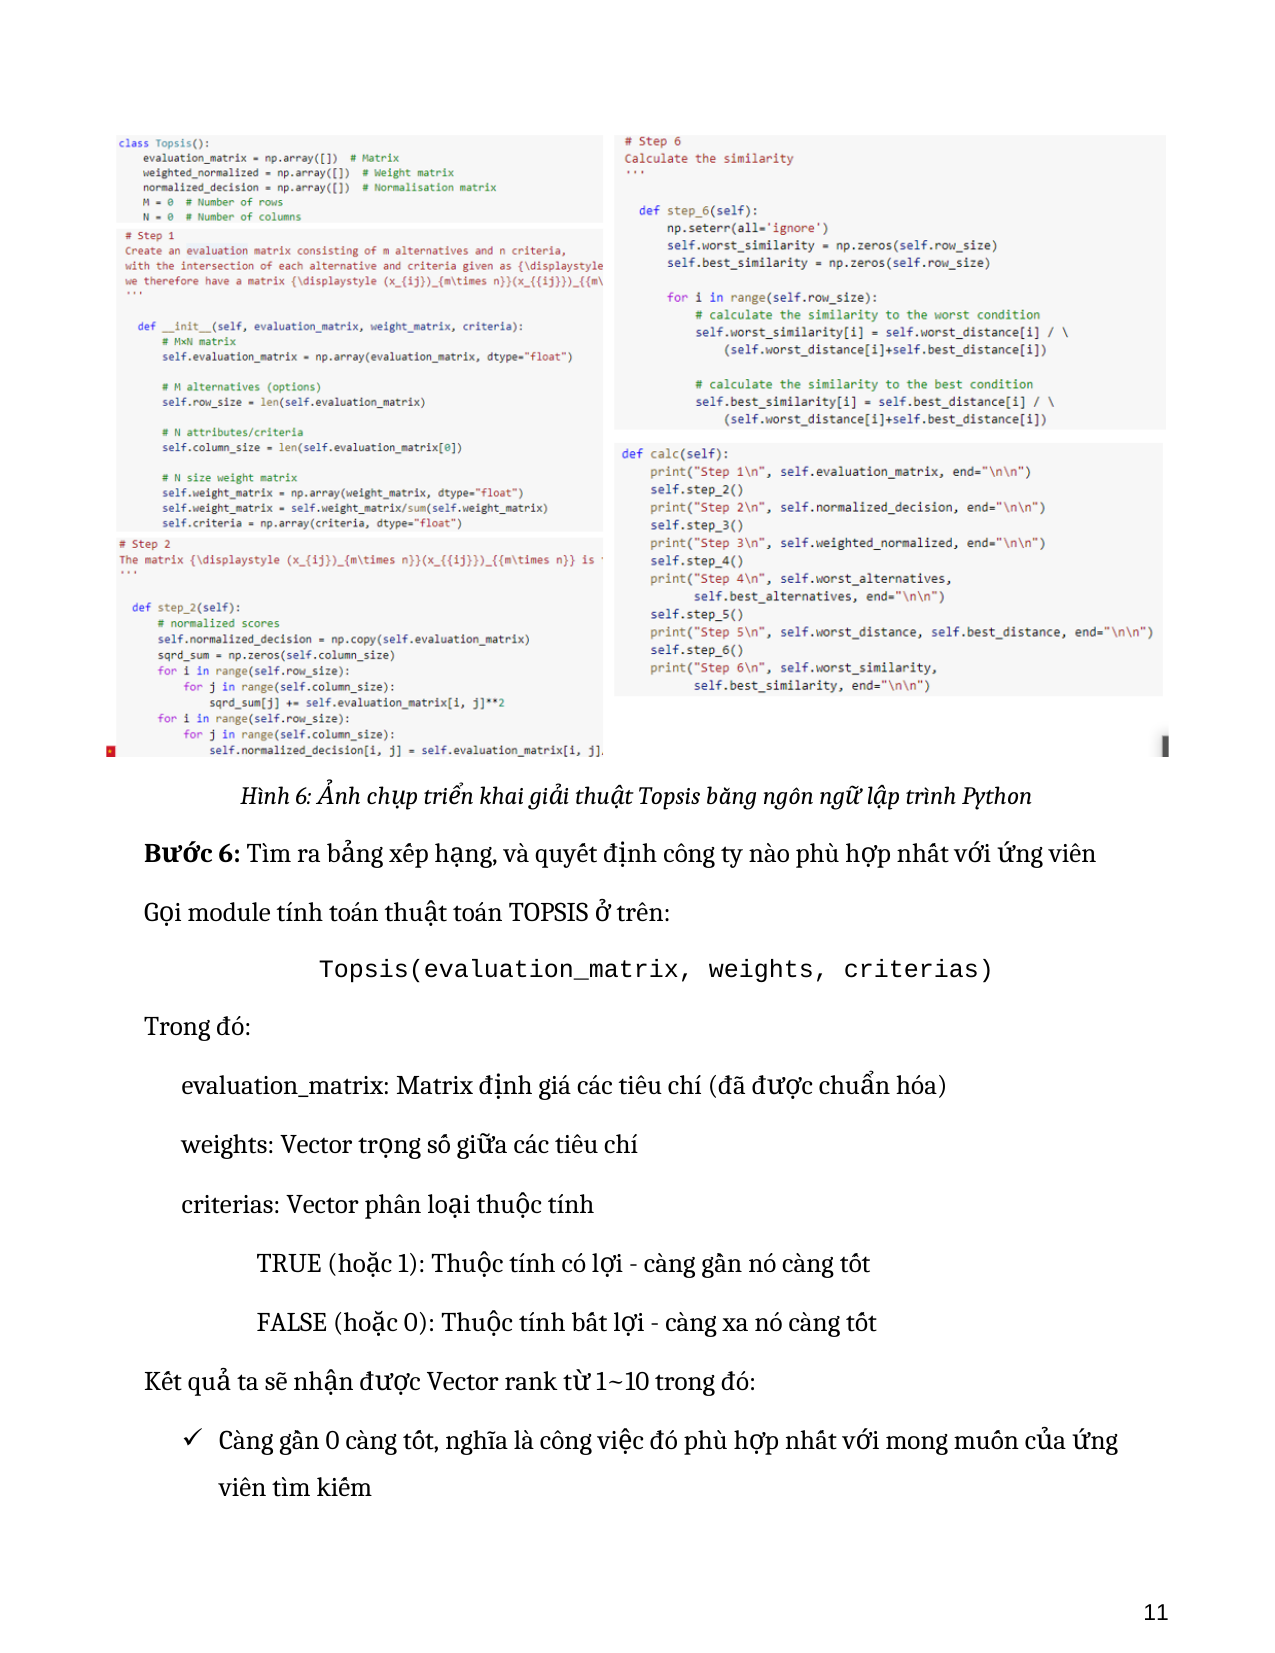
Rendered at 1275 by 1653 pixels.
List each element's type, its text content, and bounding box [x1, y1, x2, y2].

text Kết quả ta sẽ nhận được Vector rank từ 1~10 trong đó: [144, 1366, 1168, 1397]
text criterias: Vector phân loại thuộc tính [144, 1189, 1168, 1220]
text Trong đó: [144, 1011, 1168, 1042]
text TRUE (hoặc 1): Thuộc tính có lợi - càng gần nó càng tốt [144, 1248, 1168, 1279]
text Hình 6: Ảnh chụp triển khai giải thuật Topsis bằng ngôn ngữ lập trình Python [106, 782, 1168, 811]
list Càng gần 0 càng tốt, nghĩa là công việc đó phù hợp nhất với mong muốn của ứng viên tìm kiếm [181, 1425, 1168, 1503]
text Topsis(evaluation_matrix, weights, criterias) [144, 956, 1168, 984]
text Bước 6: Tìm ra bảng xếp hạng, và quyết định công ty nào phù hợp nhất với ứng viên [144, 838, 1168, 869]
text FALSE (hoặc 0): Thuộc tính bất lợi - càng xa nó càng tốt [144, 1307, 1168, 1338]
text weights: Vector trọng số giữa các tiêu chí [144, 1129, 1168, 1161]
picture [106, 130, 1169, 757]
text Gọi module tính toán thuật toán TOPSIS ở trên: [144, 897, 1168, 928]
text evaluation_matrix: Matrix định giá các tiêu chí (đã được chuẩn hóa) [181, 1070, 1168, 1102]
